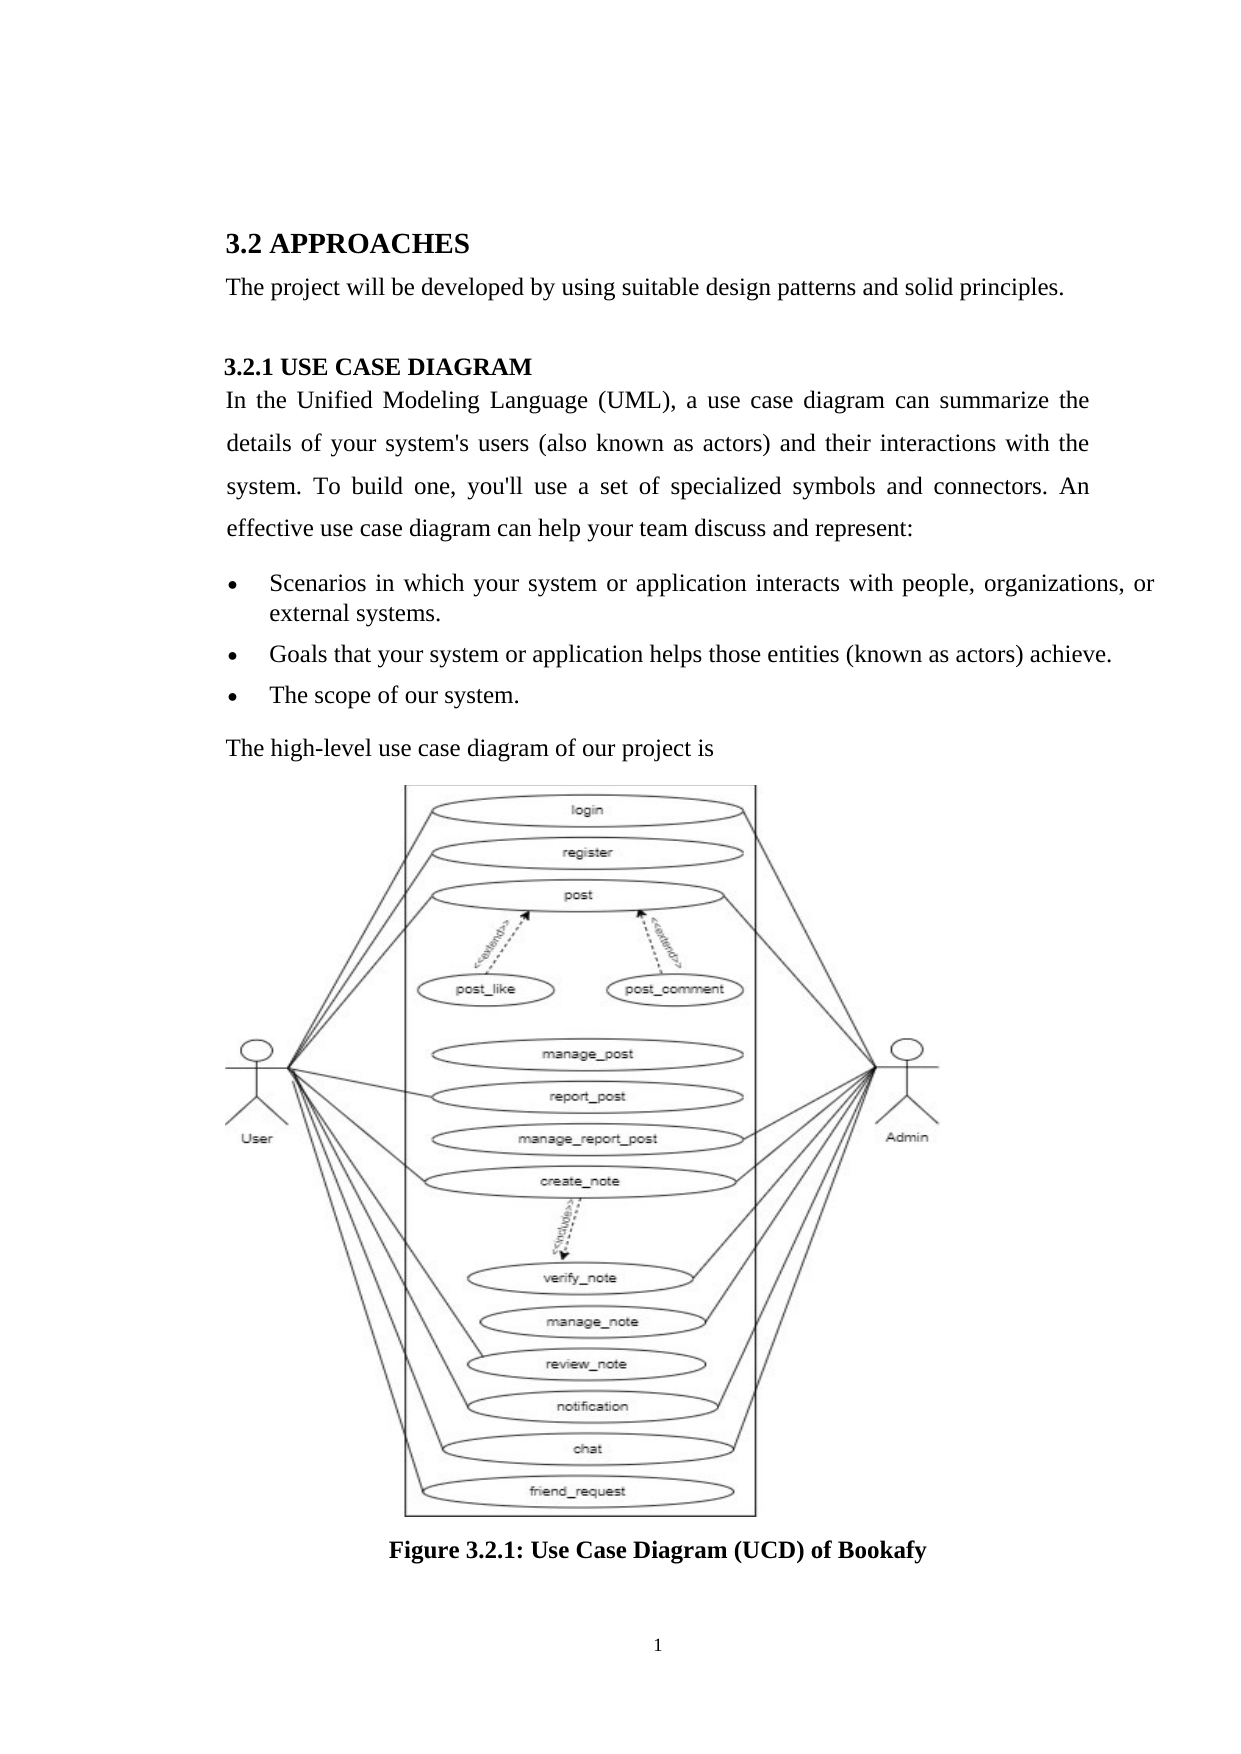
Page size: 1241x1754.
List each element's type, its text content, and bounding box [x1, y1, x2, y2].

text Figure 3.2.1: Use Case Diagram (UCD) of Bookafy [277, 1535, 1038, 1564]
picture [225, 785, 941, 1517]
text 3.2.1 USE CASE DIAGRAM [223, 352, 1179, 381]
subtitle 3.2 APPROACHES [225, 226, 1155, 260]
text The high-level use case diagram of our project is [225, 733, 1156, 762]
list The scope of our system. [225, 680, 1156, 708]
list Goals that your system or application helps those entities (known as actors) achieve. [225, 639, 1156, 667]
text The project will be developed by using suitable design patterns and solid principles. [225, 272, 1156, 301]
list Scenarios in which your system or application interacts with people, organizations, or external systems. [225, 568, 1156, 627]
text In the Unified Modeling Language (UML), a use case diagram can summarize the details of your system's users (also known as actors) and their interactions with the system. To build one, you'll use a set of specialized symbols and connectors. An effective use case diagram can help your team discuss and represent: [225, 385, 1090, 542]
